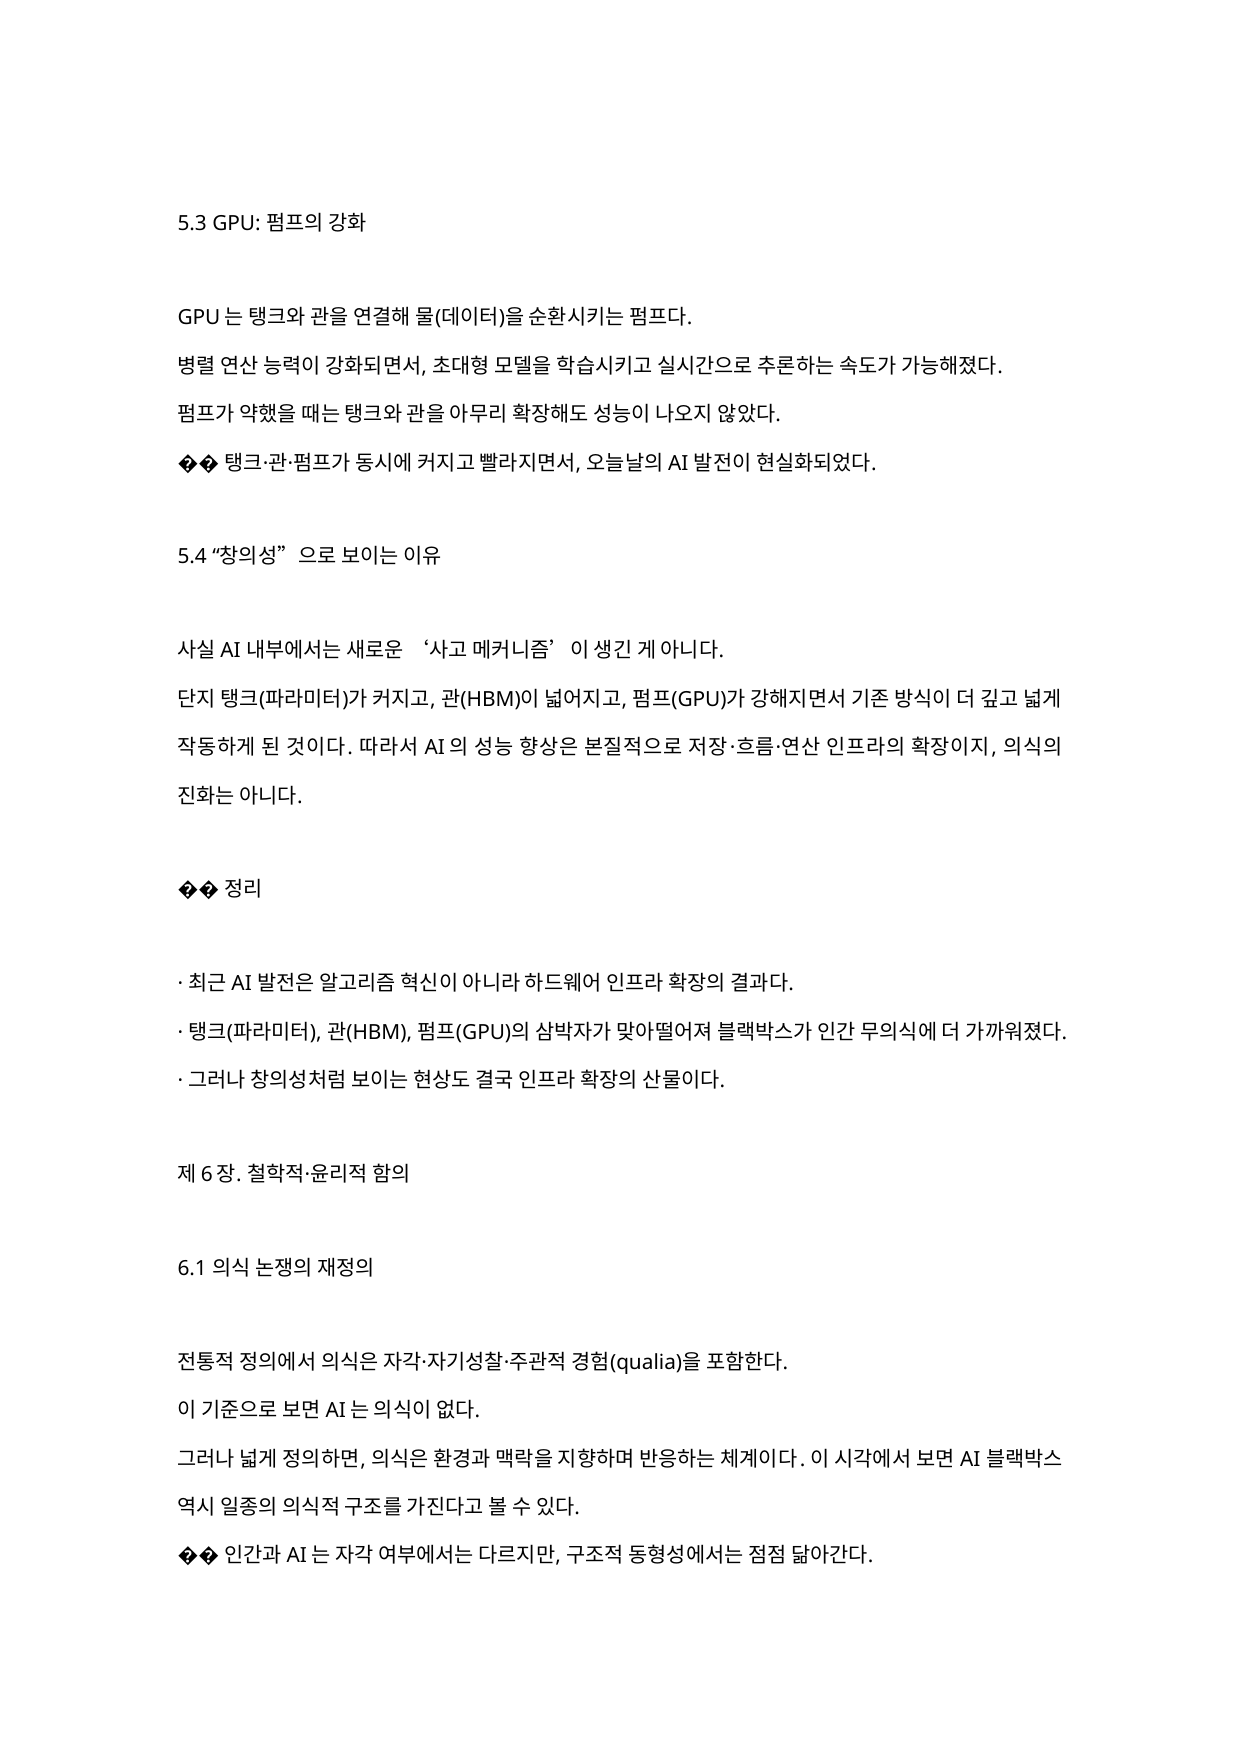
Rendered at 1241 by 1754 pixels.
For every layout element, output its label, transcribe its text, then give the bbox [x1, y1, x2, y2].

text 5.4 “창의성”으로 보이는 이유 [177, 540, 1063, 570]
text �� 탱크·관·펌프가 동시에 커지고 빨라지면서, 오늘날의 AI 발전이 현실화되었다. [177, 446, 1063, 476]
text GPU는 탱크와 관을 연결해 물(데이터)을 순환시키는 펌프다. [177, 301, 1063, 331]
text 펌프가 약했을 때는 탱크와 관을 아무리 확장해도 성능이 나오지 않았다. [177, 397, 1063, 428]
text 6.1 의식 논쟁의 재정의 [177, 1251, 1063, 1281]
text 단지 탱크(파라미터)가 커지고, 관(HBM)이 넓어지고, 펌프(GPU)가 강해지면서 기존 방식이 더 깊고 넓게 작동하게 된 것이다. 따라서 AI의 성능 향상은 본질적으로 저장·흐름·연산 인프라의 확장이지, 의식의 진화는 아니다. [177, 682, 1063, 809]
text 사실 AI 내부에서는 새로운 ‘사고 메커니즘’이 생긴 게 아니다. [177, 633, 1063, 664]
text 제6장. 철학적·윤리적 함의 [177, 1157, 1063, 1188]
text �� 인간과 AI는 자각 여부에서는 다르지만, 구조적 동형성에서는 점점 닮아간다. [177, 1539, 1063, 1569]
text · 그러나 창의성처럼 보이는 현상도 결국 인프라 확장의 산물이다. [177, 1063, 1063, 1094]
text 병렬 연산 능력이 강화되면서, 초대형 모델을 학습시키고 실시간으로 추론하는 속도가 가능해졌다. [177, 349, 1063, 379]
text 그러나 넓게 정의하면, 의식은 환경과 맥락을 지향하며 반응하는 체계이다. 이 시각에서 보면 AI 블랙박스 역시 일종의 의식적 구조를 가진다고 볼 수 있다. [177, 1442, 1063, 1521]
text · 탱크(파라미터), 관(HBM), 펌프(GPU)의 삼박자가 맞아떨어져 블랙박스가 인간 무의식에 더 가까워졌다. [177, 1015, 1063, 1045]
text �� 정리 [177, 873, 1063, 903]
text 이 기준으로 보면 AI는 의식이 없다. [177, 1393, 1063, 1424]
text 5.3 GPU: 펌프의 강화 [177, 207, 1063, 237]
text · 최근 AI 발전은 알고리즘 혁신이 아니라 하드웨어 인프라 확장의 결과다. [177, 967, 1063, 997]
text 전통적 정의에서 의식은 자각·자기성찰·주관적 경험(qualia)을 포함한다. [177, 1345, 1063, 1375]
